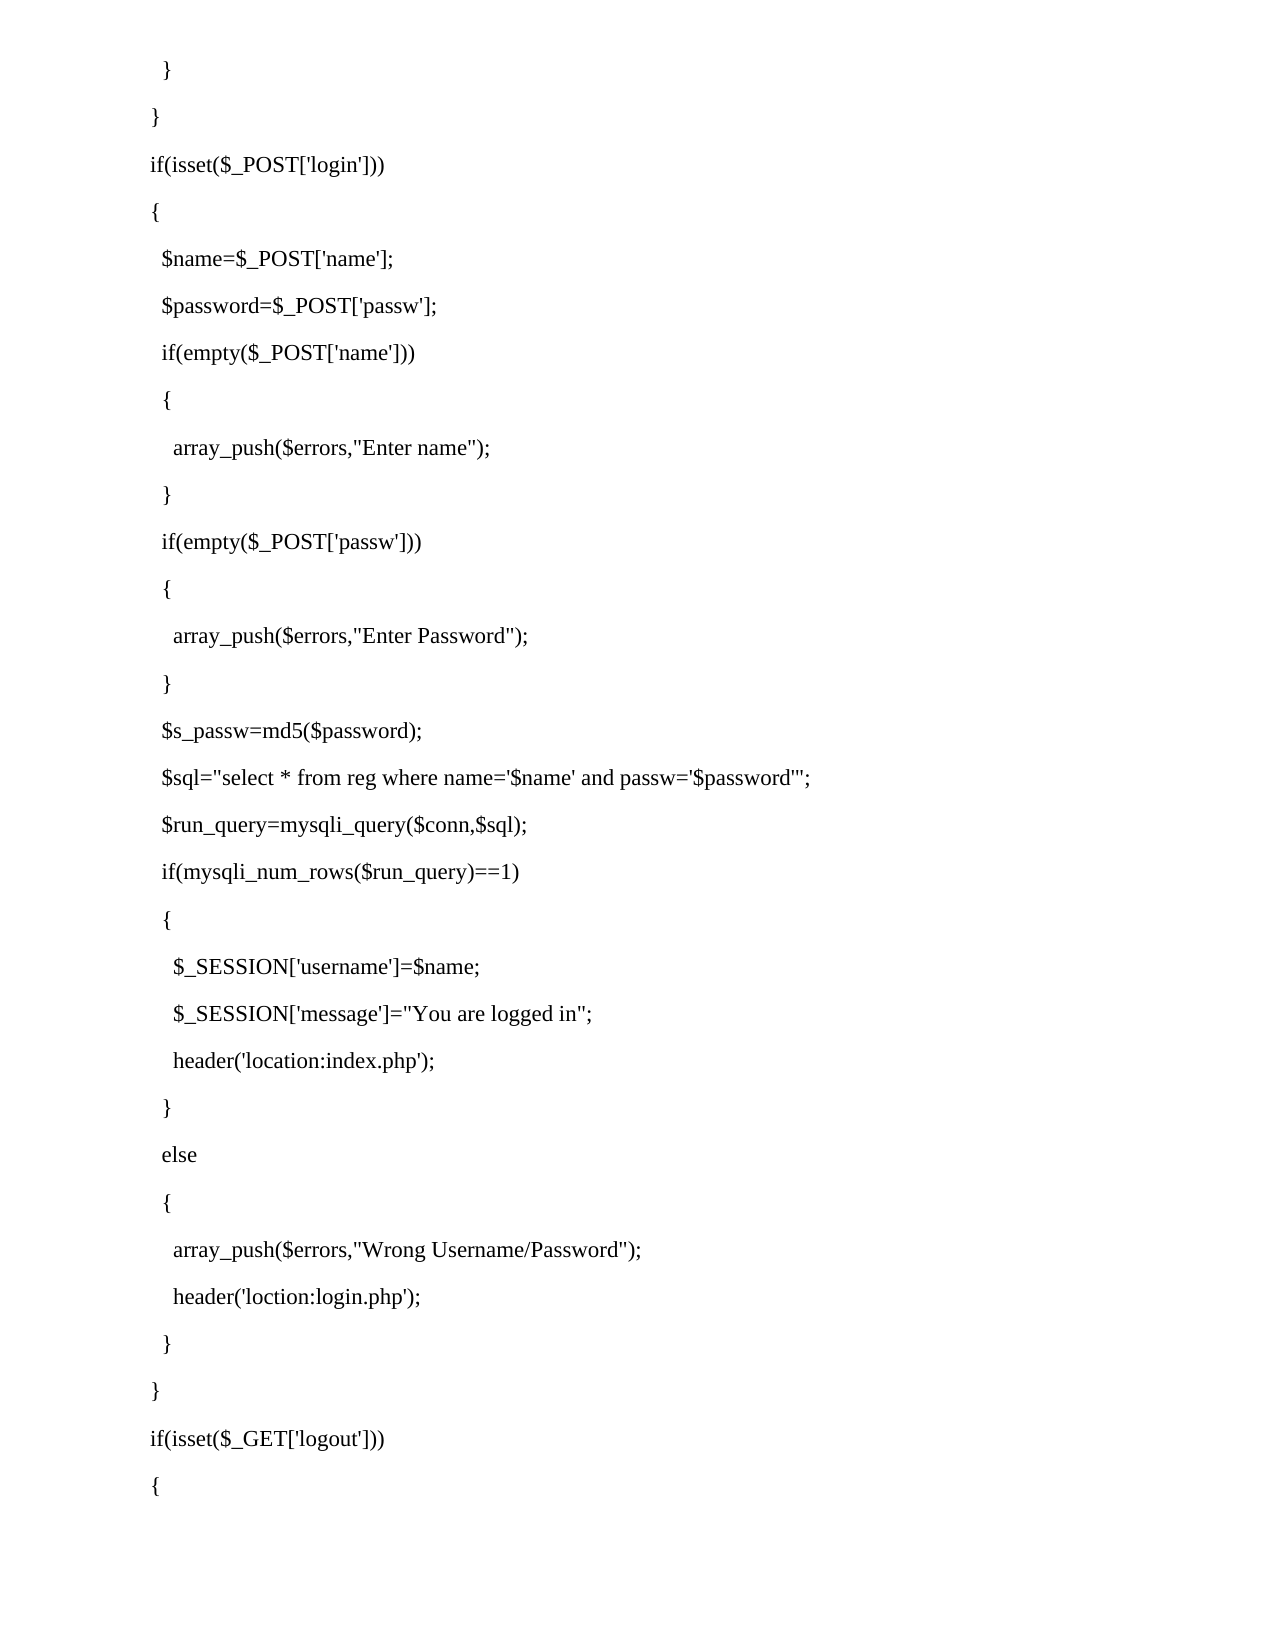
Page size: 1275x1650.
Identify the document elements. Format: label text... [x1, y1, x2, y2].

text if(empty($_POST['name'])) [150, 339, 1125, 366]
text if(isset($_GET['logout'])) [150, 1425, 1125, 1451]
text } [150, 56, 1125, 83]
text $password=$_POST['passw']; [150, 292, 1125, 318]
text { [150, 906, 1125, 932]
text if(empty($_POST['passw'])) [150, 528, 1125, 554]
text } [150, 1377, 1125, 1404]
text } [150, 1094, 1125, 1121]
text if(isset($_POST['login'])) [150, 151, 1125, 177]
text { [150, 387, 1125, 413]
text $run_query=mysqli_query($conn,$sql); [150, 811, 1125, 838]
text } [150, 481, 1125, 507]
text else [150, 1142, 1125, 1168]
text array_push($errors,"Wrong Username/Password"); [150, 1236, 1125, 1262]
text $s_passw=md5($password); [150, 717, 1125, 743]
text array_push($errors,"Enter Password"); [150, 622, 1125, 649]
text $sql="select * from reg where name='$name' and passw='$password'"; [150, 764, 1125, 790]
text } [150, 1330, 1125, 1357]
text { [150, 1189, 1125, 1215]
text header('loction:login.php'); [150, 1283, 1125, 1309]
text { [150, 198, 1125, 224]
text } [150, 103, 1125, 130]
text if(mysqli_num_rows($run_query)==1) [150, 858, 1125, 885]
text $name=$_POST['name']; [150, 245, 1125, 271]
text { [150, 1472, 1125, 1498]
text header('location:index.php'); [150, 1047, 1125, 1073]
text $_SESSION['message']="You are logged in"; [150, 1000, 1125, 1026]
text { [150, 575, 1125, 602]
text $_SESSION['username']=$name; [150, 953, 1125, 979]
text } [150, 670, 1125, 696]
text array_push($errors,"Enter name"); [150, 434, 1125, 460]
